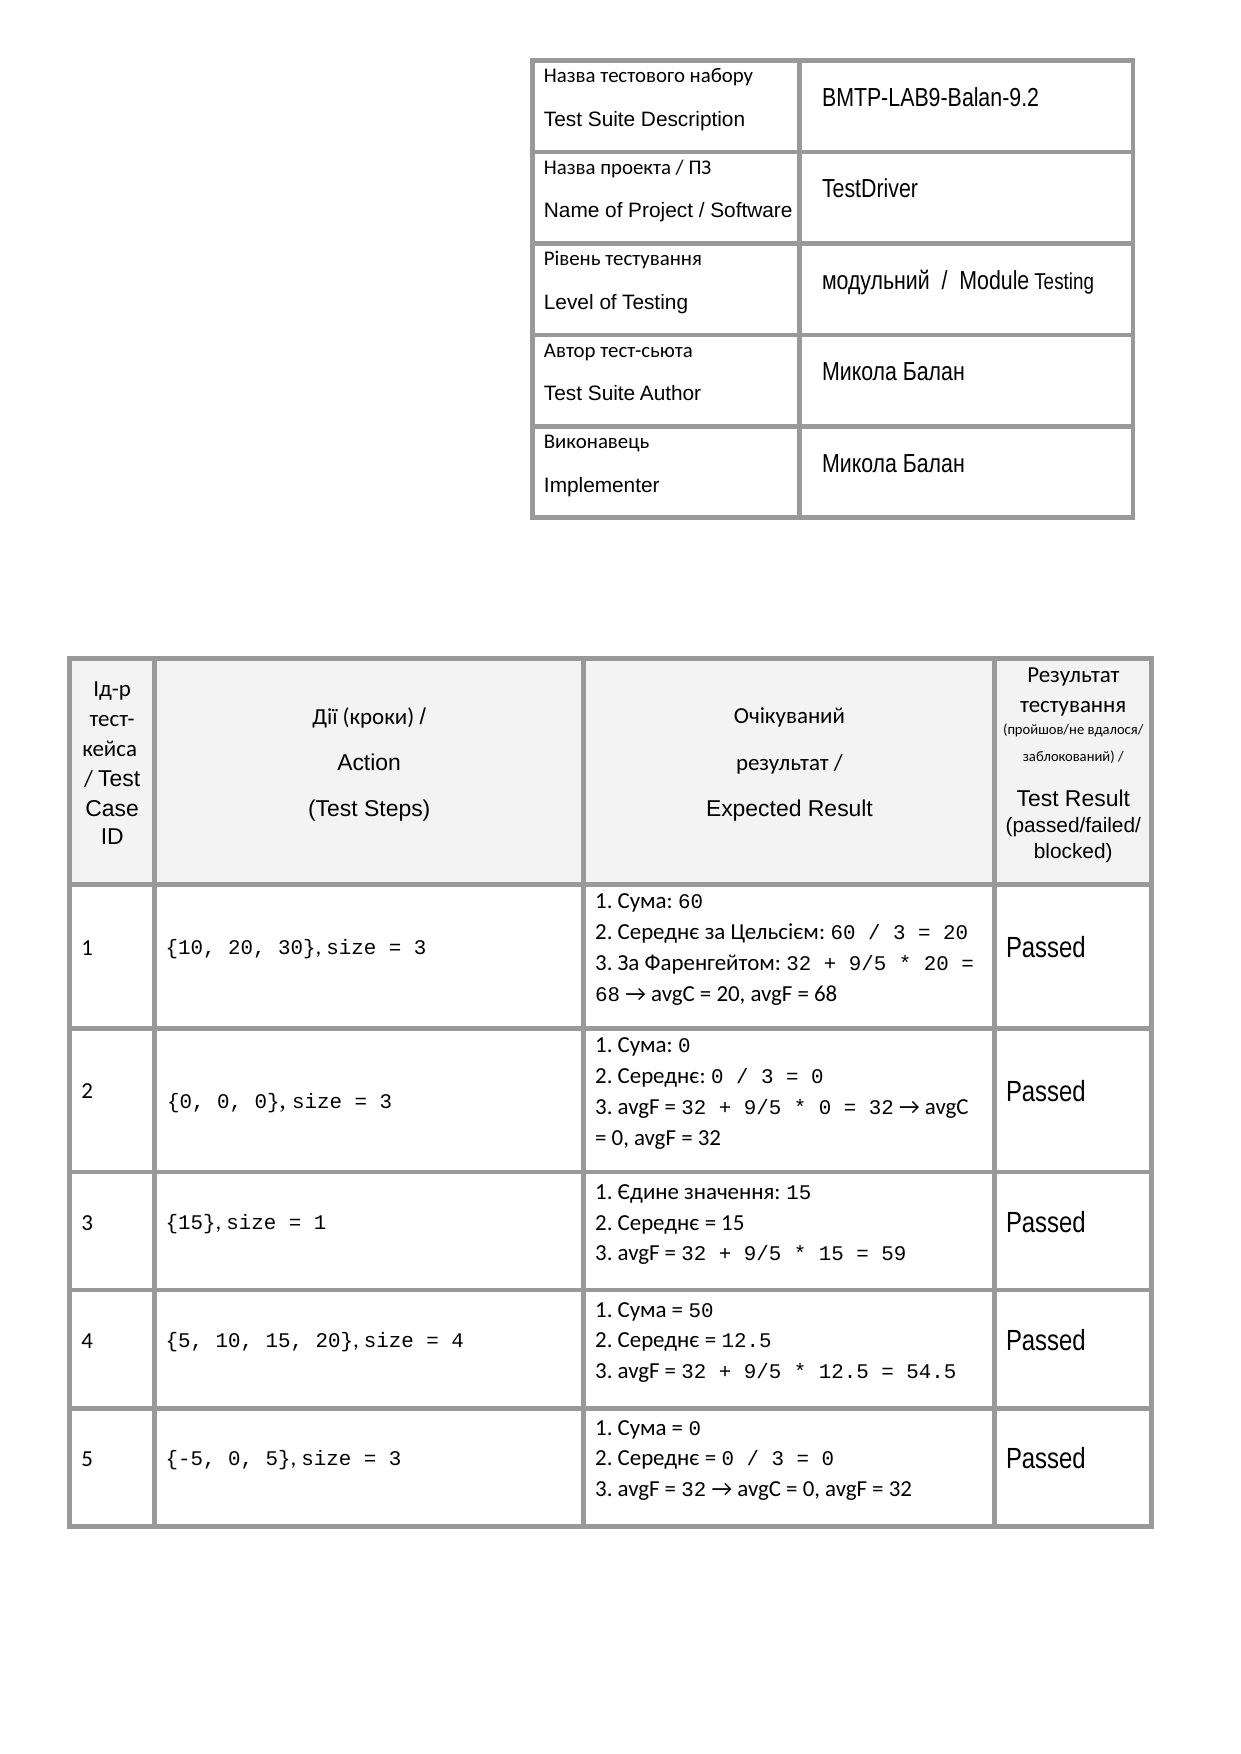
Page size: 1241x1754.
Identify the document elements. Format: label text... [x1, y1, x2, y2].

table_cell Автор тест-сьюта Test Suite Author [535, 337, 797, 424]
table_cell [157, 1031, 581, 1169]
table_cell 1. Сума: 60 2. Середнє за Цельсієм: 60 / 3 = 20 3. За Фаренгейтом: 32 + 9/5 * 20 = 68 → avgC = 20, avgF = 68 [586, 887, 992, 1026]
table_cell Виконавець Implementer [535, 429, 797, 515]
table_cell Passed [997, 1411, 1149, 1524]
table_cell 1. Сума: 0 2. Середнє: 0 / 3 = 0 3. avgF = 32 + 9/5 * 0 = 32 → avgC = 0, avgF = 32 [586, 1031, 992, 1169]
table_cell 5 [72, 1411, 152, 1524]
table_cell Passed [997, 1292, 1149, 1406]
table_header Назва тестового набору Test Suite Description [535, 63, 797, 149]
table_cell Passed [997, 1031, 1149, 1169]
table_cell 3 [72, 1174, 152, 1288]
table_cell 2 [72, 1031, 152, 1169]
table_cell {15}, size = 1 [157, 1174, 581, 1288]
table_cell Микола Балан [802, 429, 1131, 515]
table_header Дії (кроки) / Action (Test Steps) [157, 661, 581, 882]
table_cell 1 [72, 887, 152, 1026]
table_header Результат тестування (пройшов/не вдалося/ заблокований) / Test Result (passed/failed/ blocked) [997, 661, 1149, 882]
table_cell Рівень тестування Level of Testing [535, 246, 797, 332]
table_header Очікуваний результат / Expected Result [586, 661, 992, 882]
table_header BMTP-LAB9-Balan-9.2 [802, 63, 1131, 149]
table_cell 1. Сума = 50 2. Середнє = 12.5 3. avgF = 32 + 9/5 * 12.5 = 54.5 [586, 1292, 992, 1406]
table_cell Passed [997, 887, 1149, 1026]
table_header Ід-р тест-кейса / Test Case ID [72, 661, 152, 882]
table_cell {10, 20, 30}, size = 3 [157, 887, 581, 1026]
table_cell модульний / Module Testing [802, 246, 1131, 332]
table_cell {5, 10, 15, 20}, size = 4 [157, 1292, 581, 1406]
table_cell Passed [997, 1174, 1149, 1288]
table_cell Назва проекта / ПЗ Name of Project / Software [535, 154, 797, 241]
table_cell 1. Сума = 0 2. Середнє = 0 / 3 = 0 3. avgF = 32 → avgC = 0, avgF = 32 [586, 1411, 992, 1524]
table_cell TestDriver [802, 154, 1131, 241]
table_cell Микола Балан [802, 337, 1131, 424]
table_cell 1. Єдине значення: 15 2. Середнє = 15 3. avgF = 32 + 9/5 * 15 = 59 [586, 1174, 992, 1288]
table_cell 4 [72, 1292, 152, 1406]
table_cell {-5, 0, 5}, size = 3 [157, 1411, 581, 1524]
